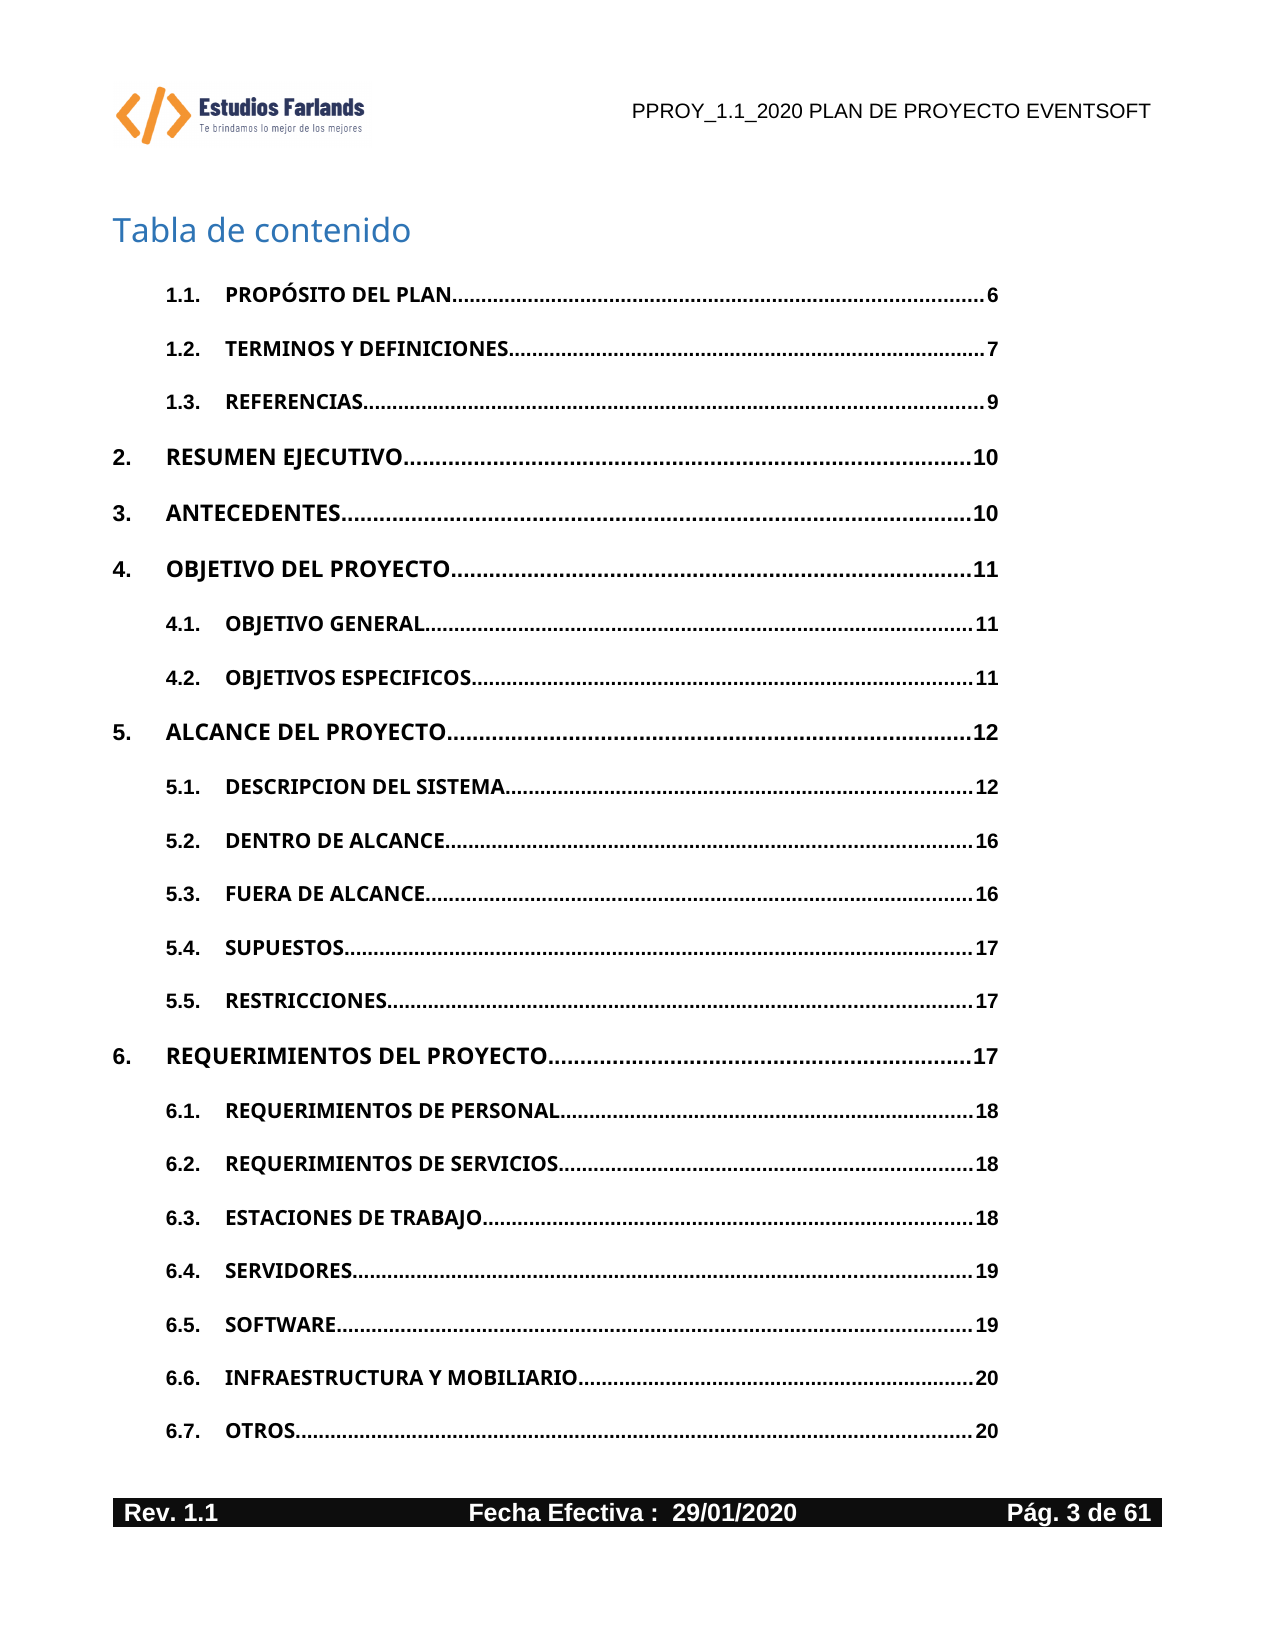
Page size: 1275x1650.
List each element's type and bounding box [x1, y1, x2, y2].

picture [112, 81, 372, 147]
